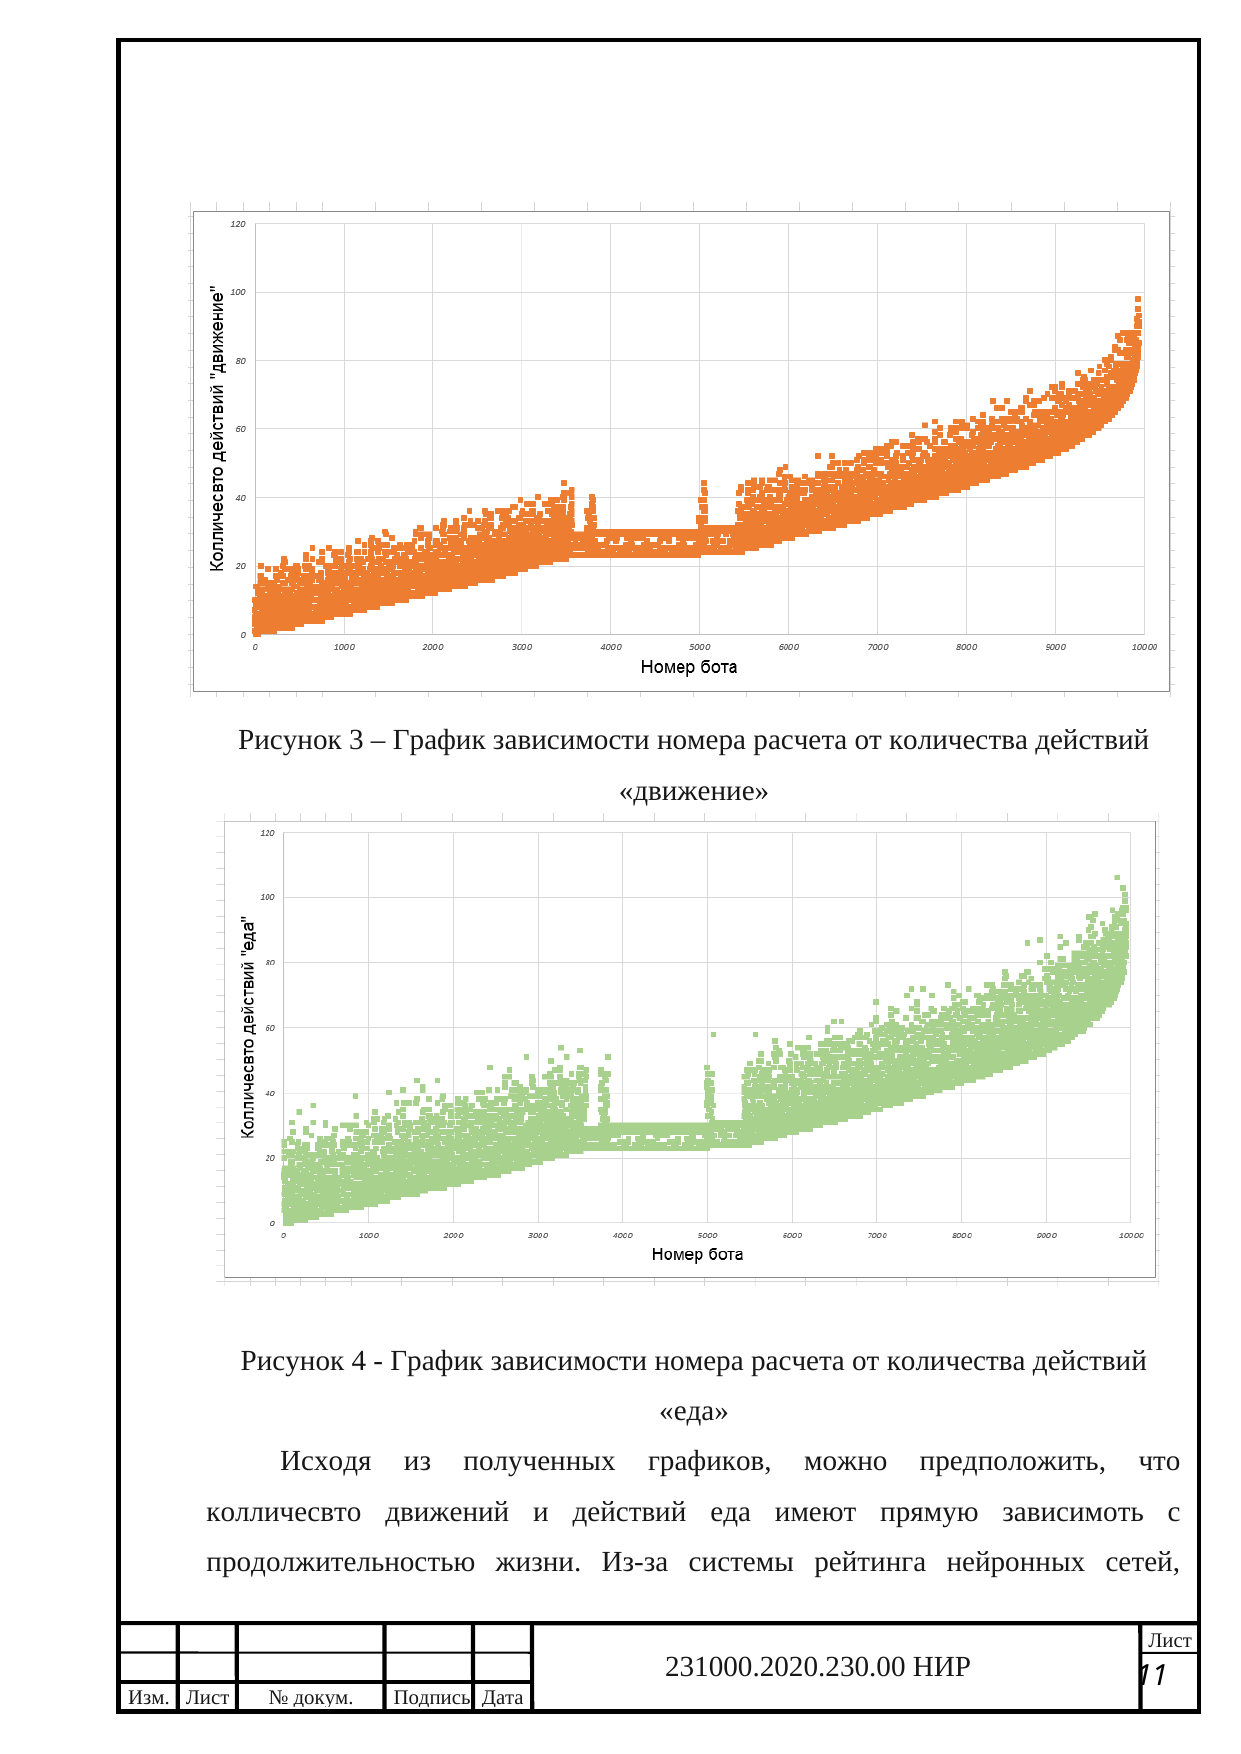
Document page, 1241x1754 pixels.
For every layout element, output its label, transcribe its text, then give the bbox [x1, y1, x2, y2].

text Рисунок 3 – График зависимости номера расчета от количества действий «движение» [206, 202, 1181, 806]
text Рисунок 4 - График зависимости номера расчета от количества действий «еда» [206, 823, 1181, 1427]
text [206, 1443, 1181, 1578]
